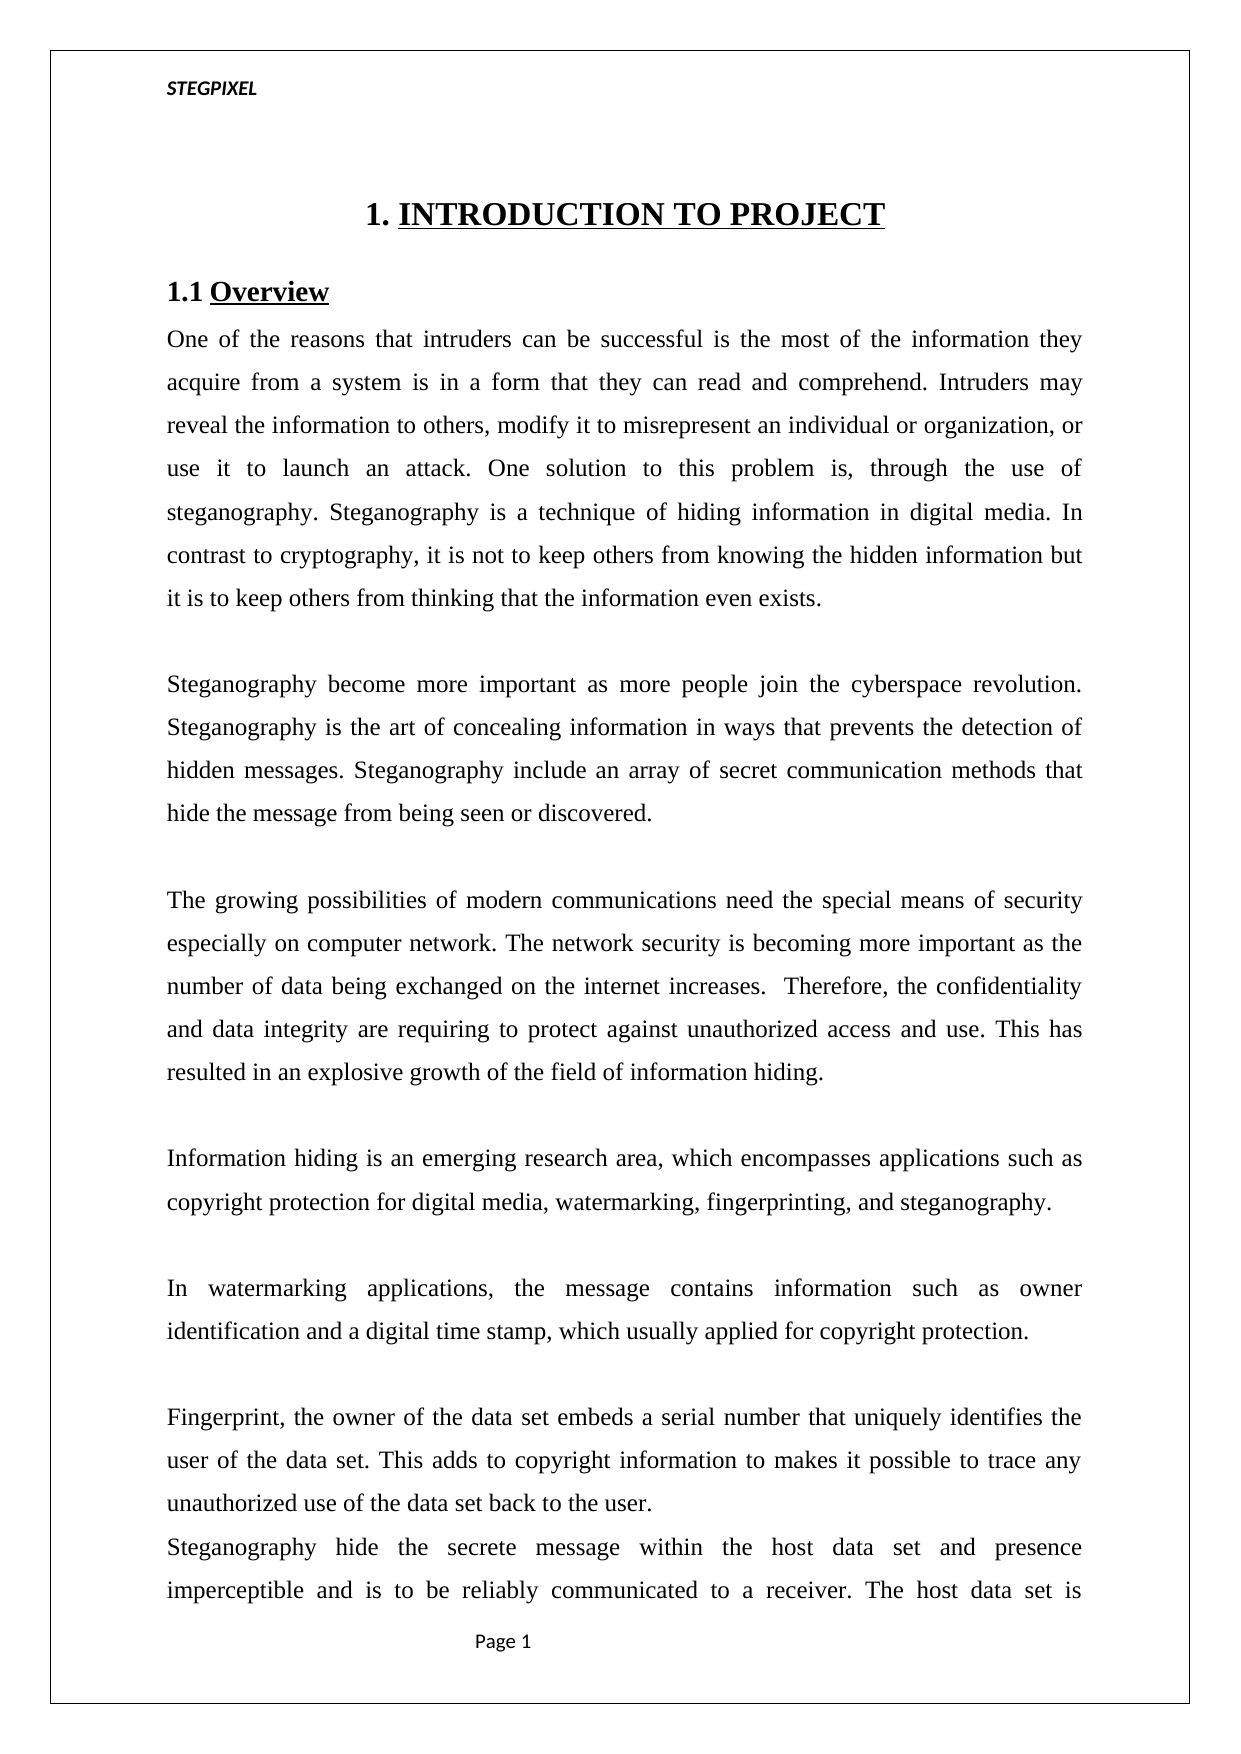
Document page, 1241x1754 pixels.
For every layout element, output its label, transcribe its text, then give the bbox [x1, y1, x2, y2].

text 1.1 Overview [167, 274, 1083, 307]
text Steganography become more important as more people join the cyberspace revolution. Steganography is the art of concealing information in ways that prevents the detection of hidden messages. Steganography include an array of secret communication methods that hide the message from being seen or discovered. [167, 669, 1083, 827]
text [167, 1532, 1083, 1603]
text One of the reasons that intruders can be successful is the most of the information they acquire from a system is in a form that they can read and comprehend. Intruders may reveal the information to others, modify it to misrepresent an individual or organization, or use it to launch an attack. One solution to this problem is, through the use of steganography. Steganography is a technique of hiding information in digital media. In contrast to cryptography, it is not to keep others from knowing the hidden information but it is to keep others from thinking that the information even exists. [167, 324, 1083, 612]
text In watermarking applications, the message contains information such as owner identification and a digital time stamp, which usually applied for copyright protection. [167, 1273, 1083, 1345]
text Fingerprint, the owner of the data set embeds a serial number that uniquely identifies the user of the data set. This adds to copyright information to makes it possible to trace any unauthorized use of the data set back to the user. [167, 1402, 1083, 1517]
list INTRODUCTION TO PROJECT [167, 194, 1083, 233]
text Information hiding is an emerging research area, which encompasses applications such as copyright protection for digital media, watermarking, fingerprinting, and steganography. [167, 1143, 1083, 1215]
text The growing possibilities of modern communications need the special means of security especially on computer network. The network security is becoming more important as the number of data being exchanged on the internet increases. Therefore, the confidentiality and data integrity are requiring to protect against unauthorized access and use. This has resulted in an explosive growth of the field of information hiding. [167, 885, 1083, 1086]
